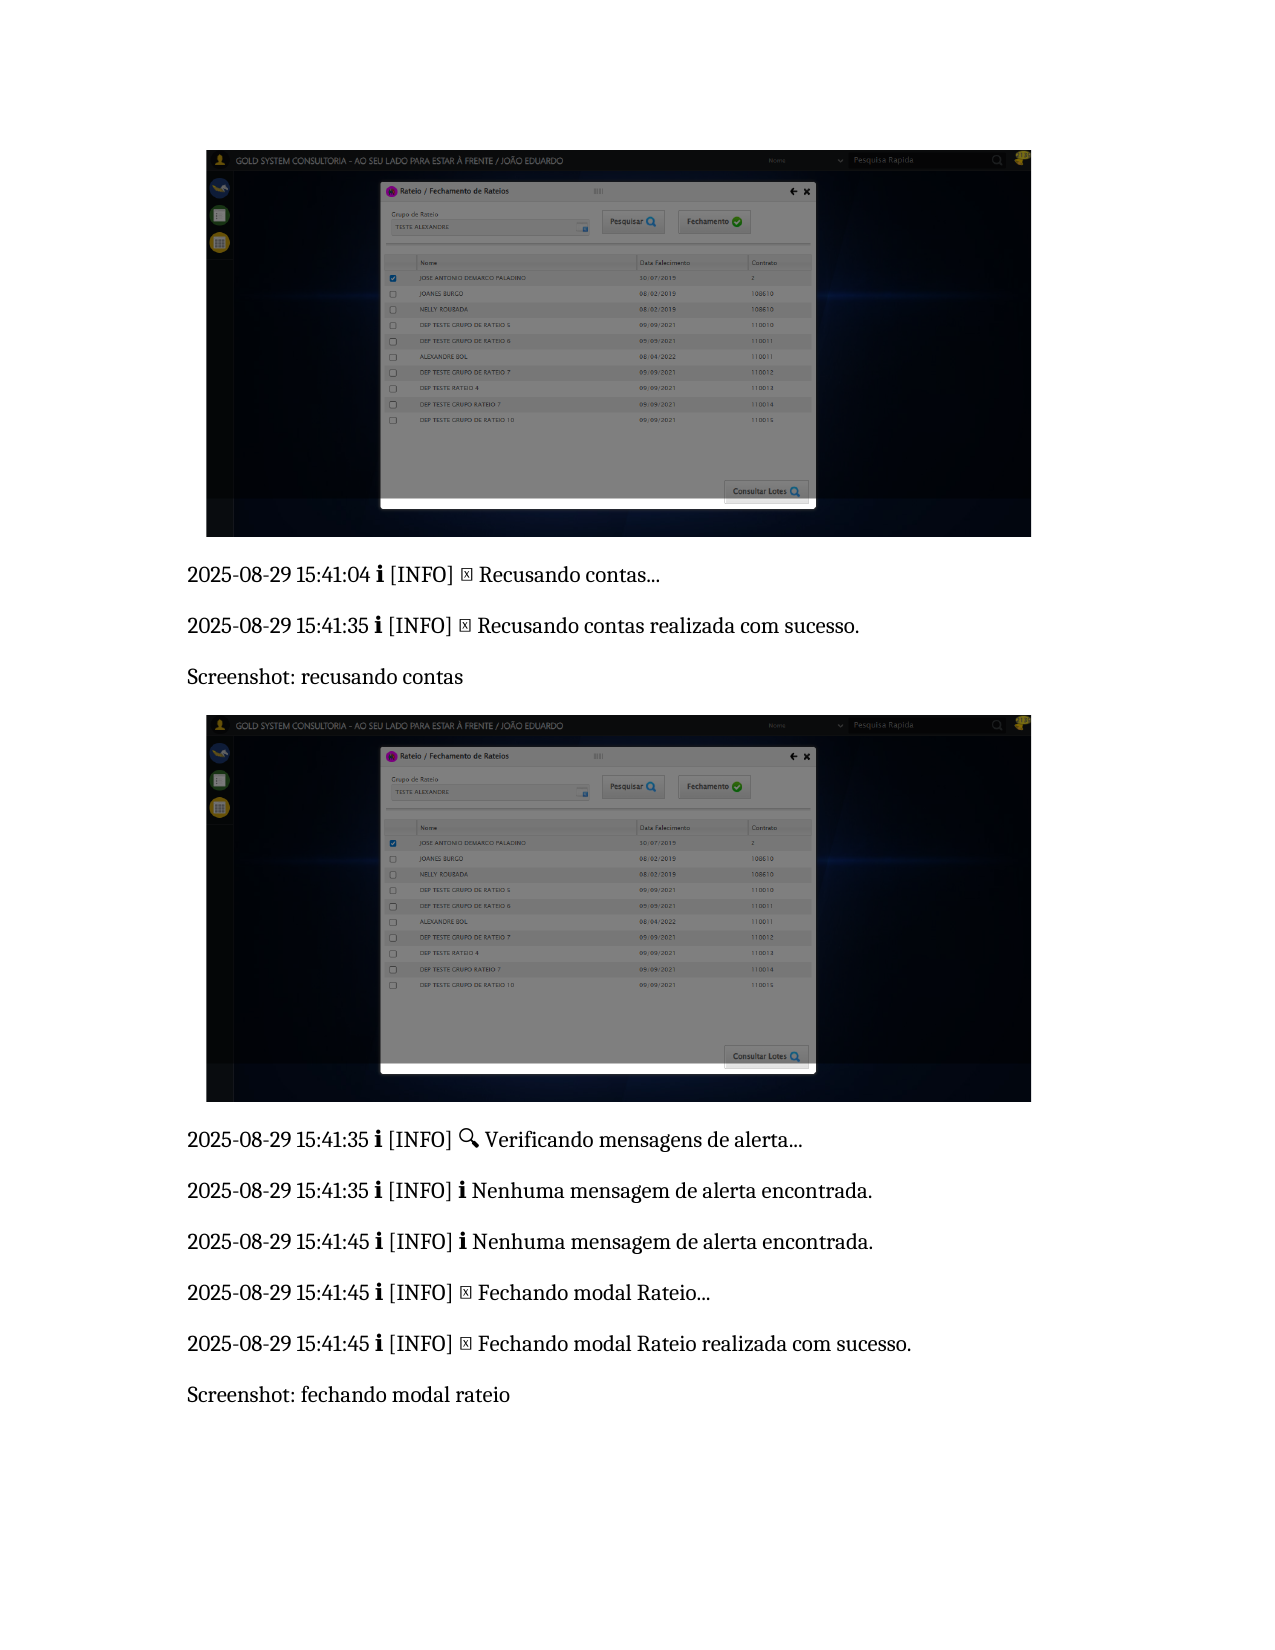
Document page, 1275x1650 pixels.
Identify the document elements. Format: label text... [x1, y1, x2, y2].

picture [206, 715, 1032, 1102]
text Screenshot: fechando modal rateio [187, 1382, 1087, 1408]
text Screenshot: recusando contas [187, 664, 1087, 690]
text 2025-08-29 15:41:35 ℹ️ [INFO] ℹ️ Nenhuma mensagem de alerta encontrada. [187, 1178, 1087, 1204]
text 2025-08-29 15:41:04 ℹ️ [INFO] 🔄 Recusando contas... [187, 562, 1087, 588]
text 2025-08-29 15:41:35 ℹ️ [INFO] ✅ Recusando contas realizada com sucesso. [187, 613, 1087, 639]
text 2025-08-29 15:41:45 ℹ️ [INFO] ℹ️ Nenhuma mensagem de alerta encontrada. [187, 1229, 1087, 1255]
text 2025-08-29 15:41:45 ℹ️ [INFO] 🔄 Fechando modal Rateio... [187, 1280, 1087, 1306]
text 2025-08-29 15:41:35 ℹ️ [INFO] 🔍 Verificando mensagens de alerta... [187, 1127, 1087, 1153]
picture [206, 150, 1032, 537]
text 2025-08-29 15:41:45 ℹ️ [INFO] ✅ Fechando modal Rateio realizada com sucesso. [187, 1331, 1087, 1357]
